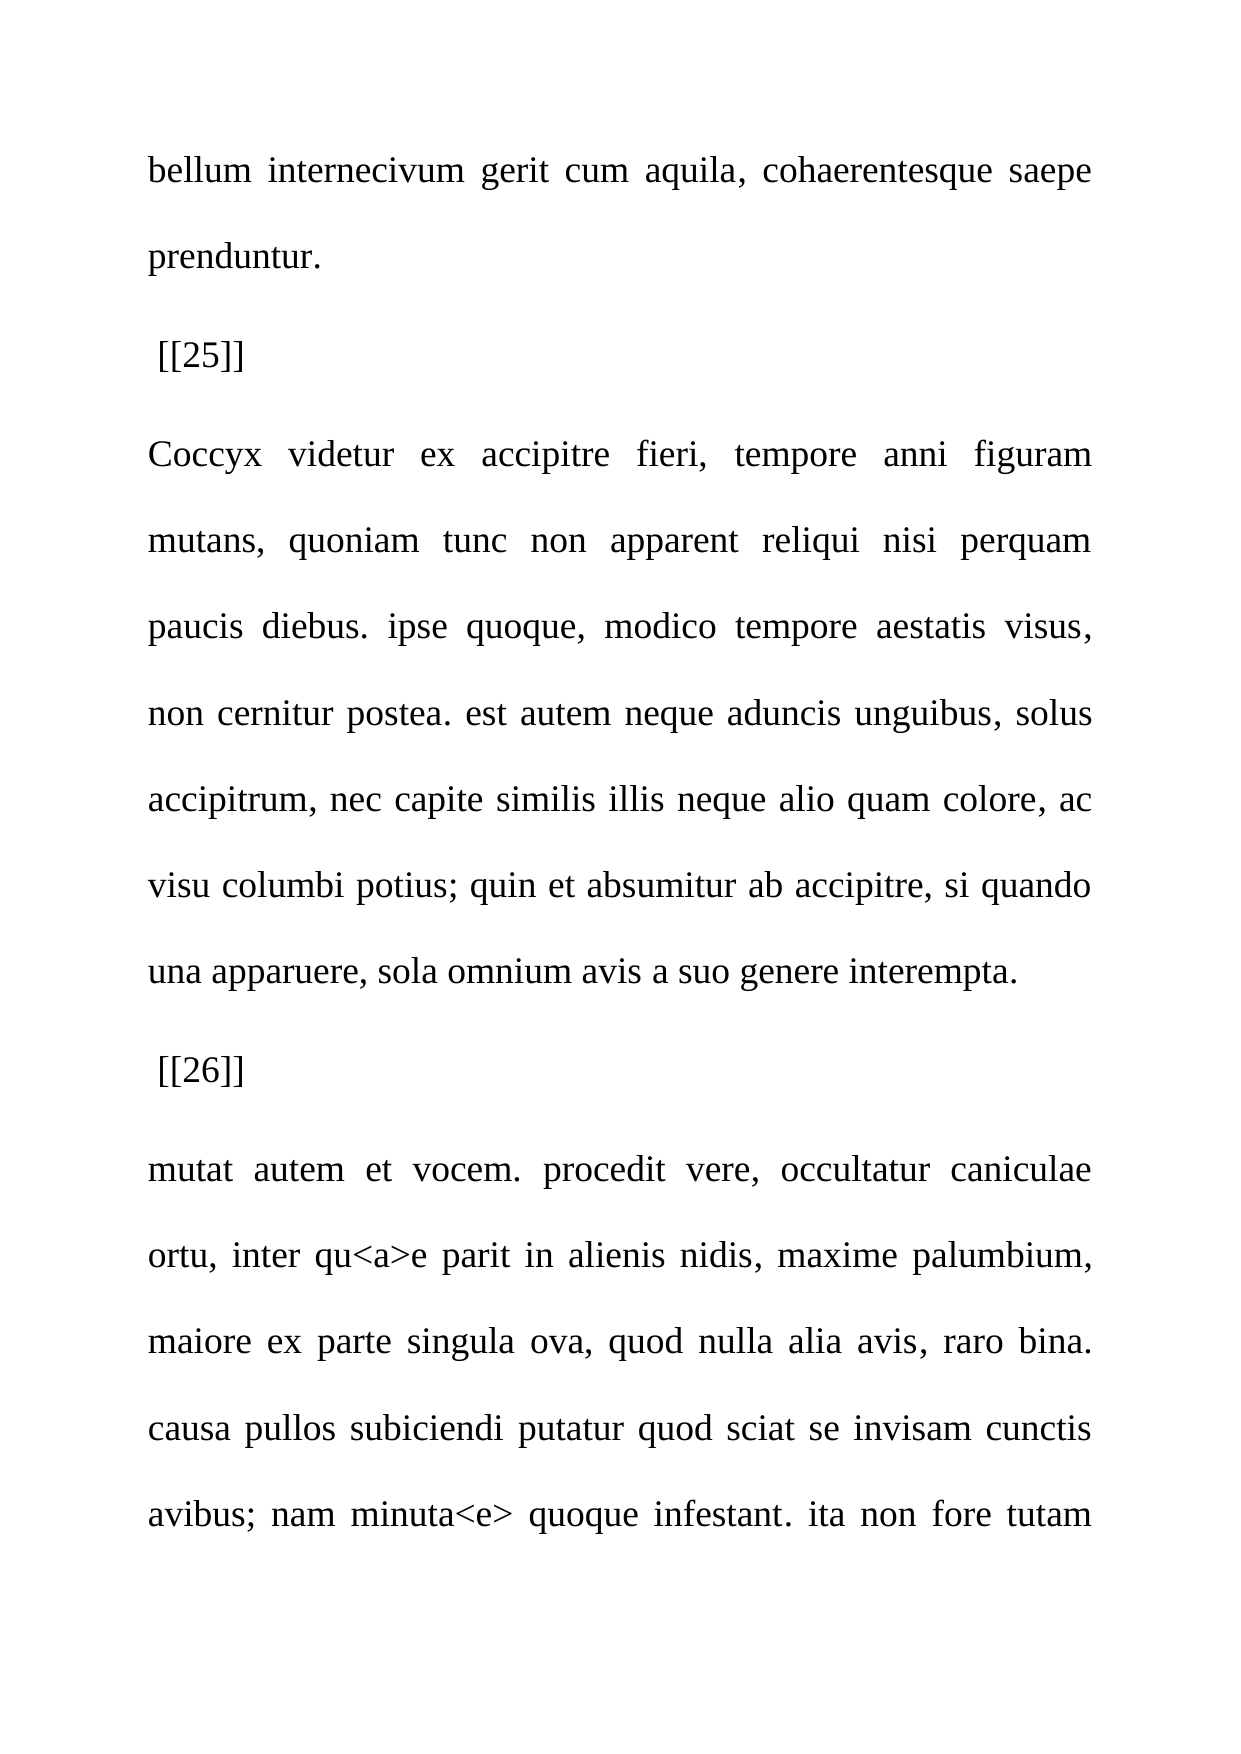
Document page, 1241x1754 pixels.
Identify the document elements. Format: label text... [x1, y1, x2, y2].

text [148, 1146, 1092, 1534]
text Coccyx videtur ex accipitre fieri, tempore anni figuram mutans, quoniam tunc non apparent reliqui nisi perquam paucis diebus. ipse quoque, modico tempore aestatis visus, non cernitur postea. est autem neque aduncis unguibus, solus accipitrum, nec capite similis illis neque alio quam colore, ac visu columbi potius; quin et absumitur ab accipitre, si quando una apparuere, sola omnium avis a suo genere interempta. [148, 431, 1092, 992]
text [148, 148, 1092, 277]
text [[26]] [148, 1048, 1092, 1091]
text [[25]] [148, 333, 1092, 376]
